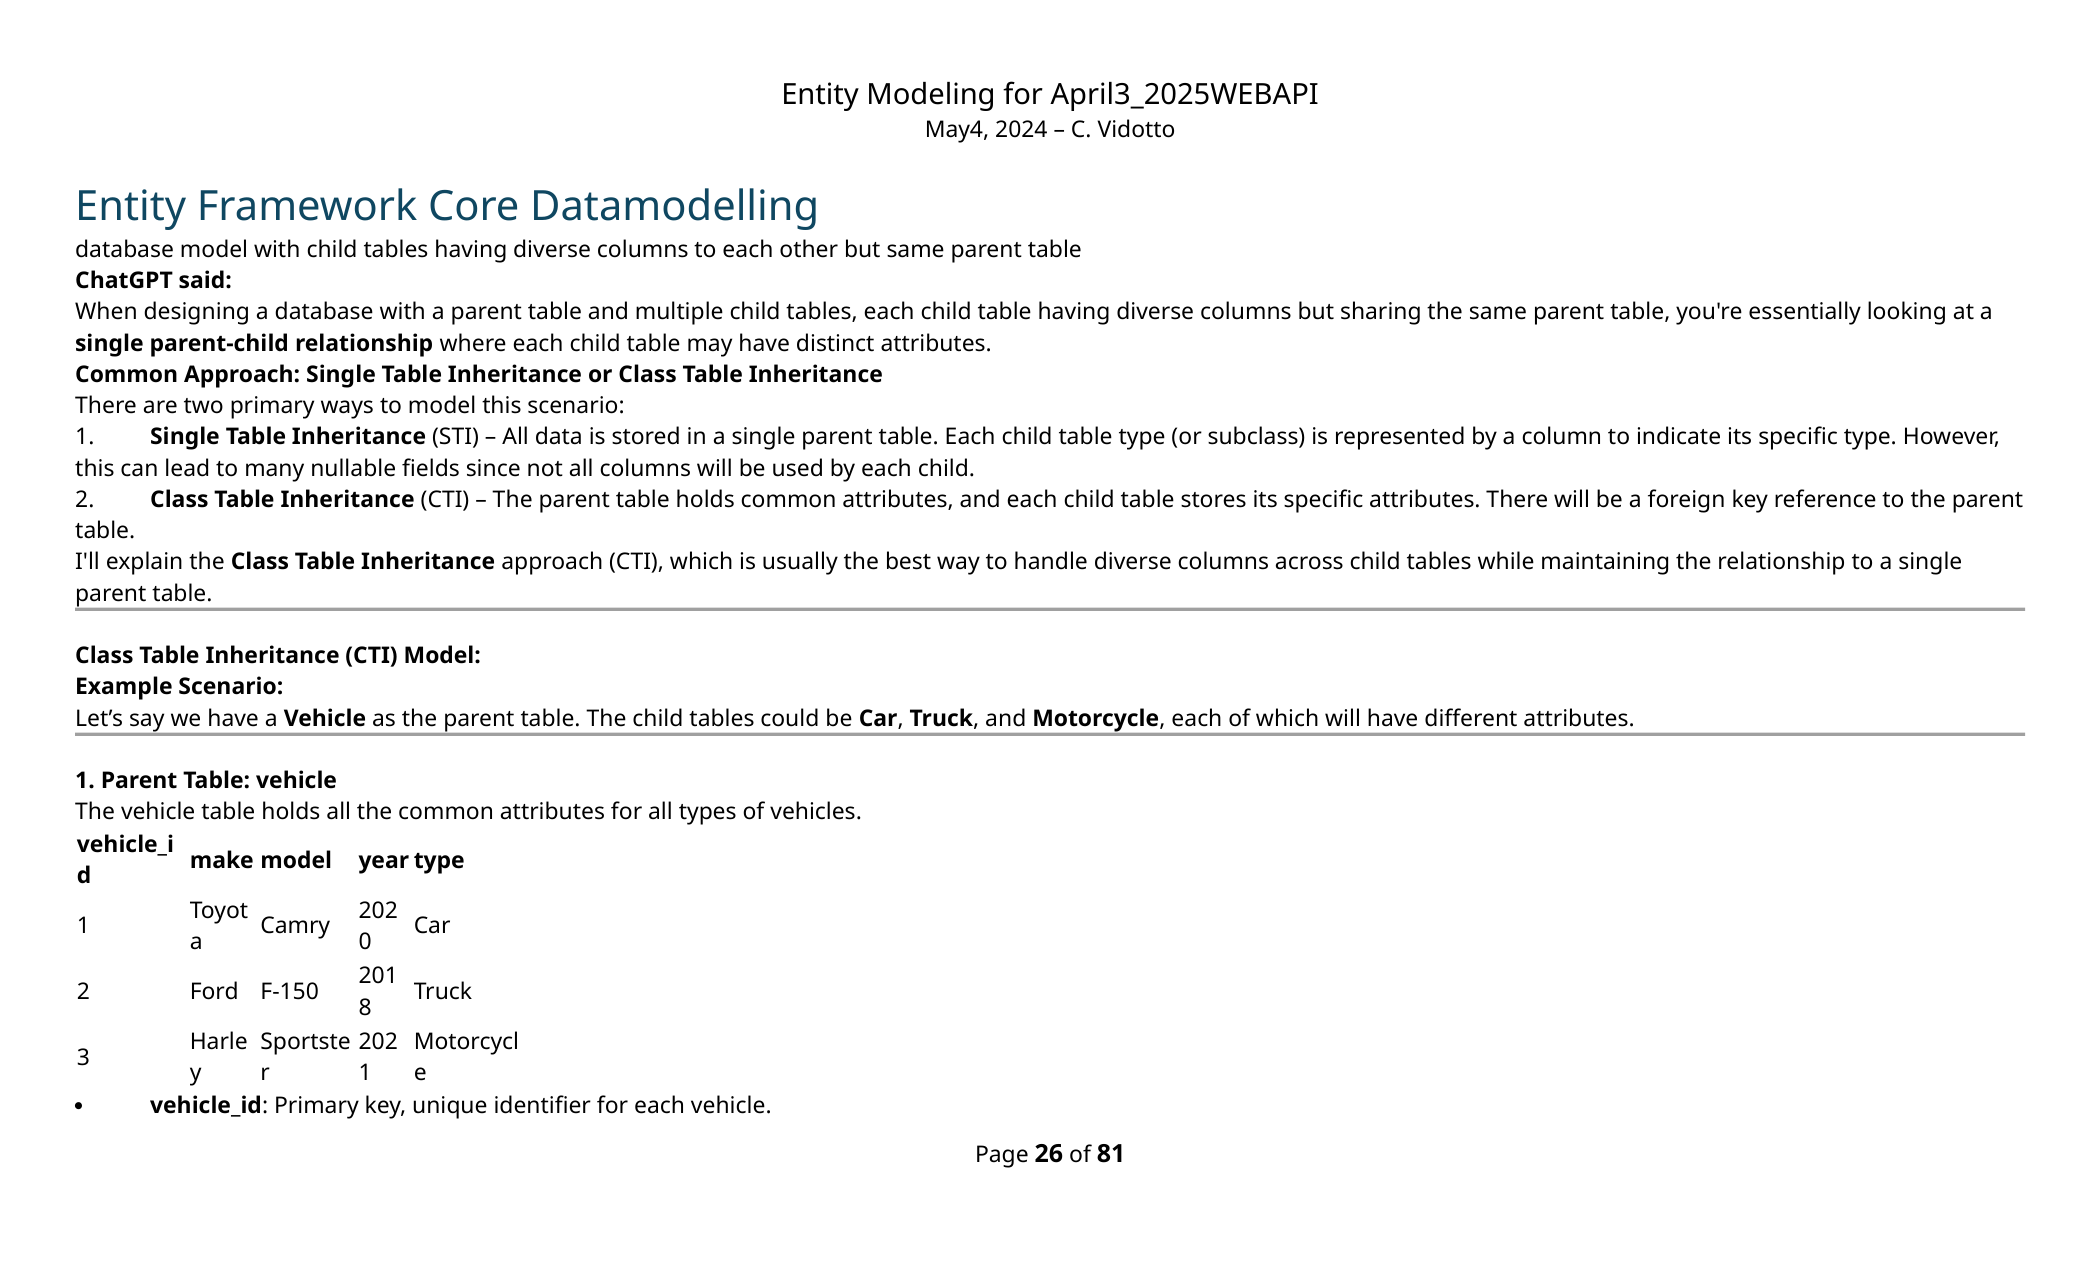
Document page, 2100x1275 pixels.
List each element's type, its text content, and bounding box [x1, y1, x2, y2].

table_header make [188, 826, 259, 892]
table_cell 2018 [357, 958, 412, 1023]
text 1. Parent Table: vehicle [75, 764, 2025, 795]
table_header model [259, 826, 357, 892]
list Single Table Inheritance (STI) – All data is stored in a single parent table. Each child table type (or subclass) is represented by a column to indicate its specific type. However, this can lead to many nullable fields since not all columns will be used by each child. [75, 420, 2025, 483]
table_header year [357, 826, 412, 892]
table_cell Harley [188, 1023, 259, 1089]
table_cell 2 [75, 958, 188, 1023]
subtitle Entity Framework Core Datamodelling [75, 176, 2025, 233]
table_cell Sportster [259, 1023, 357, 1089]
list Class Table Inheritance (CTI) – The parent table holds common attributes, and each child table stores its specific attributes. There will be a foreign key reference to the parent table. [75, 483, 2025, 545]
table_cell Car [412, 892, 530, 958]
text Example Scenario: [75, 670, 2025, 701]
table_cell 2020 [357, 892, 412, 958]
table_header type [412, 826, 530, 892]
list vehicle_id: Primary key, unique identifier for each vehicle. [75, 1089, 2025, 1120]
table_cell 1 [75, 892, 188, 958]
text Common Approach: Single Table Inheritance or Class Table Inheritance [75, 358, 2025, 389]
text When designing a database with a parent table and multiple child tables, each child table having diverse columns but sharing the same parent table, you're essentially looking at a single parent-child relationship where each child table may have distinct attributes. [75, 295, 2025, 358]
text Let’s say we have a Vehicle as the parent table. The child tables could be Car, Truck, and Motorcycle, each of which will have different attributes. [75, 701, 2025, 732]
table_cell F-150 [259, 958, 357, 1023]
text I'll explain the Class Table Inheritance approach (CTI), which is usually the best way to handle diverse columns across child tables while maintaining the relationship to a single parent table. [75, 545, 2025, 607]
text There are two primary ways to model this scenario: [75, 389, 2025, 420]
table_cell Camry [259, 892, 357, 958]
table_cell Ford [188, 958, 259, 1023]
text The vehicle table holds all the common attributes for all types of vehicles. [75, 795, 2025, 826]
table_cell 2021 [357, 1023, 412, 1089]
table_cell Motorcycle [412, 1023, 530, 1089]
table_header vehicle_id [75, 826, 188, 892]
text database model with child tables having diverse columns to each other but same parent table [75, 233, 2025, 264]
table_cell Toyota [188, 892, 259, 958]
text ChatGPT said: [75, 264, 2025, 295]
table_cell Truck [412, 958, 530, 1023]
text Class Table Inheritance (CTI) Model: [75, 639, 2025, 670]
table_cell 3 [75, 1023, 188, 1089]
